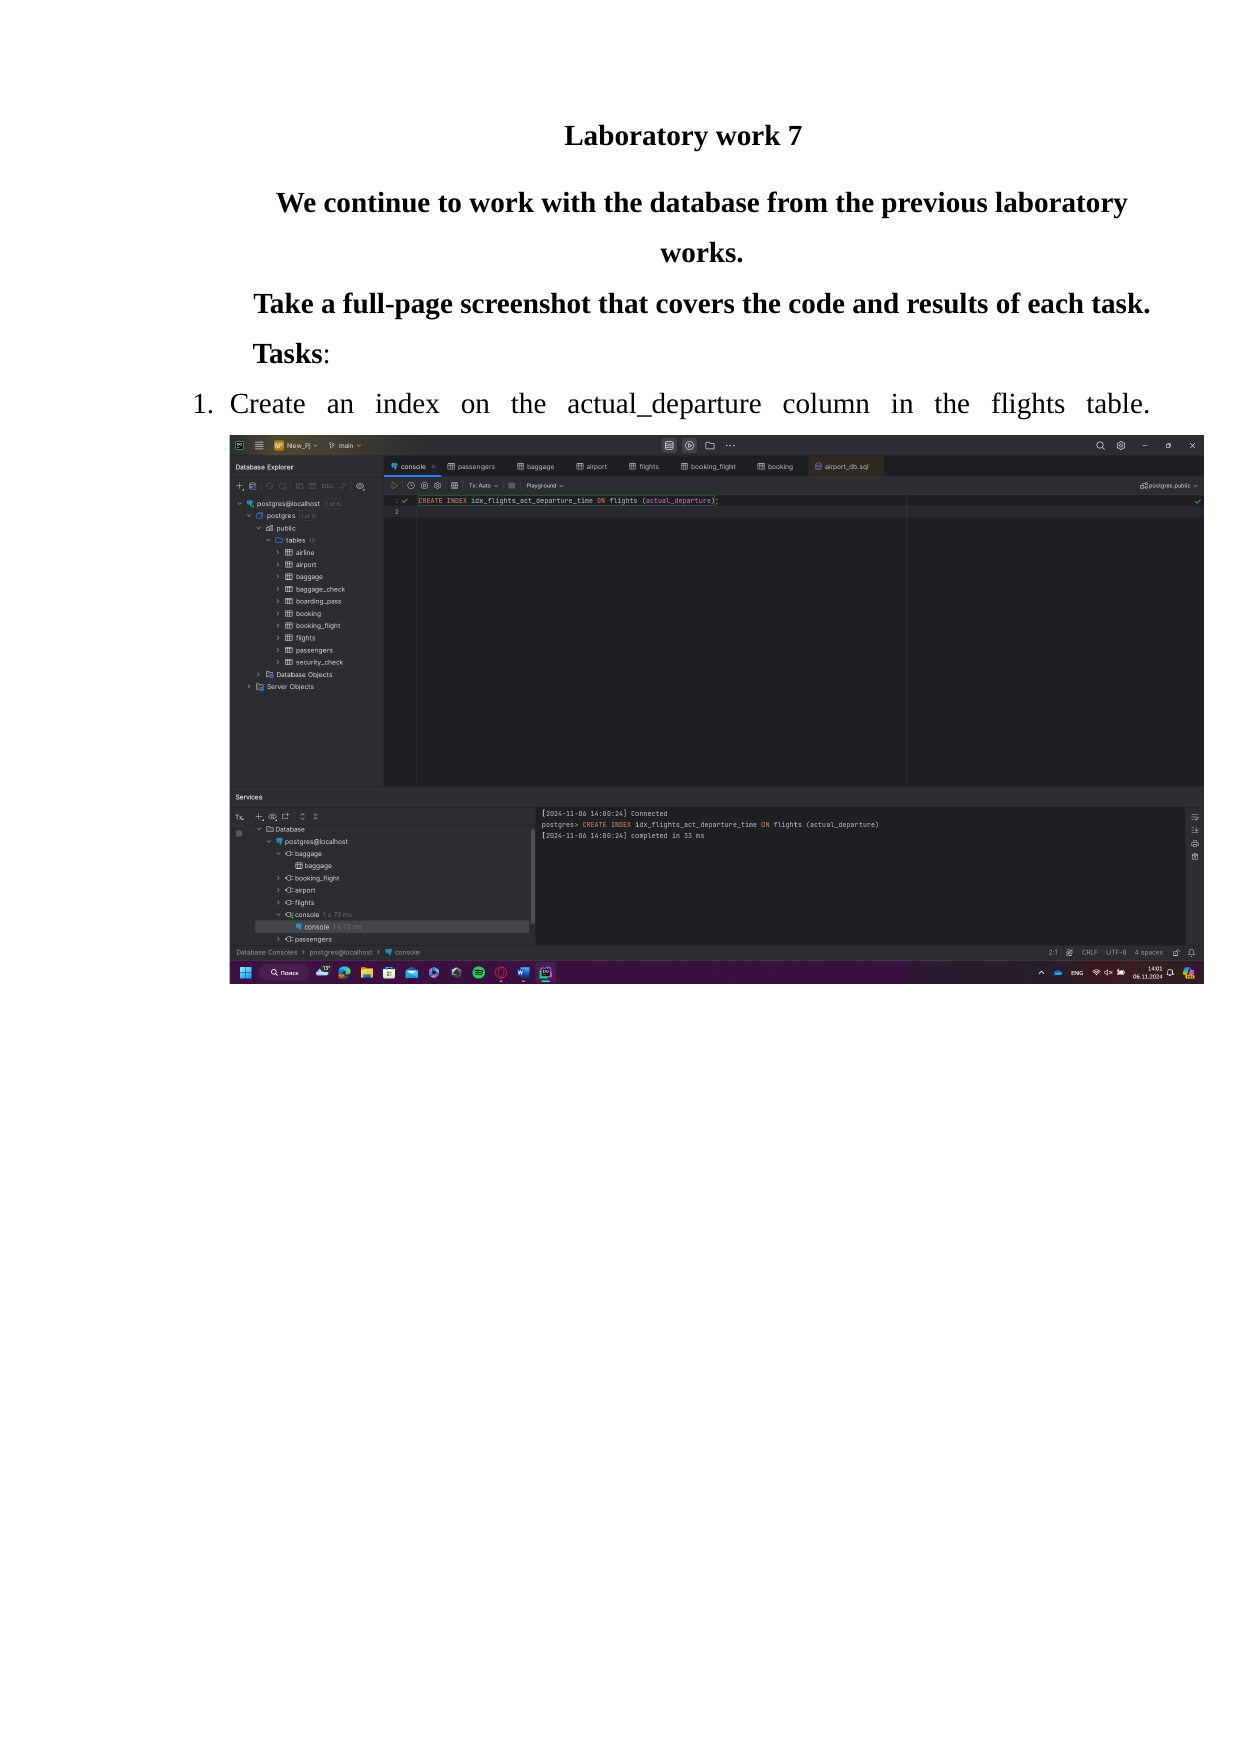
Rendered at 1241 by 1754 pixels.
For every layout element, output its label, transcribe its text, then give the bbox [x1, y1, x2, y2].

text Laboratory work 7 [215, 118, 1152, 152]
list Take a full-page screenshot that covers the code and results of each task. [252, 286, 1152, 319]
picture [229, 435, 1204, 984]
list Tasks: [252, 336, 1152, 369]
list We continue to work with the database from the previous laboratory works. [252, 185, 1152, 269]
